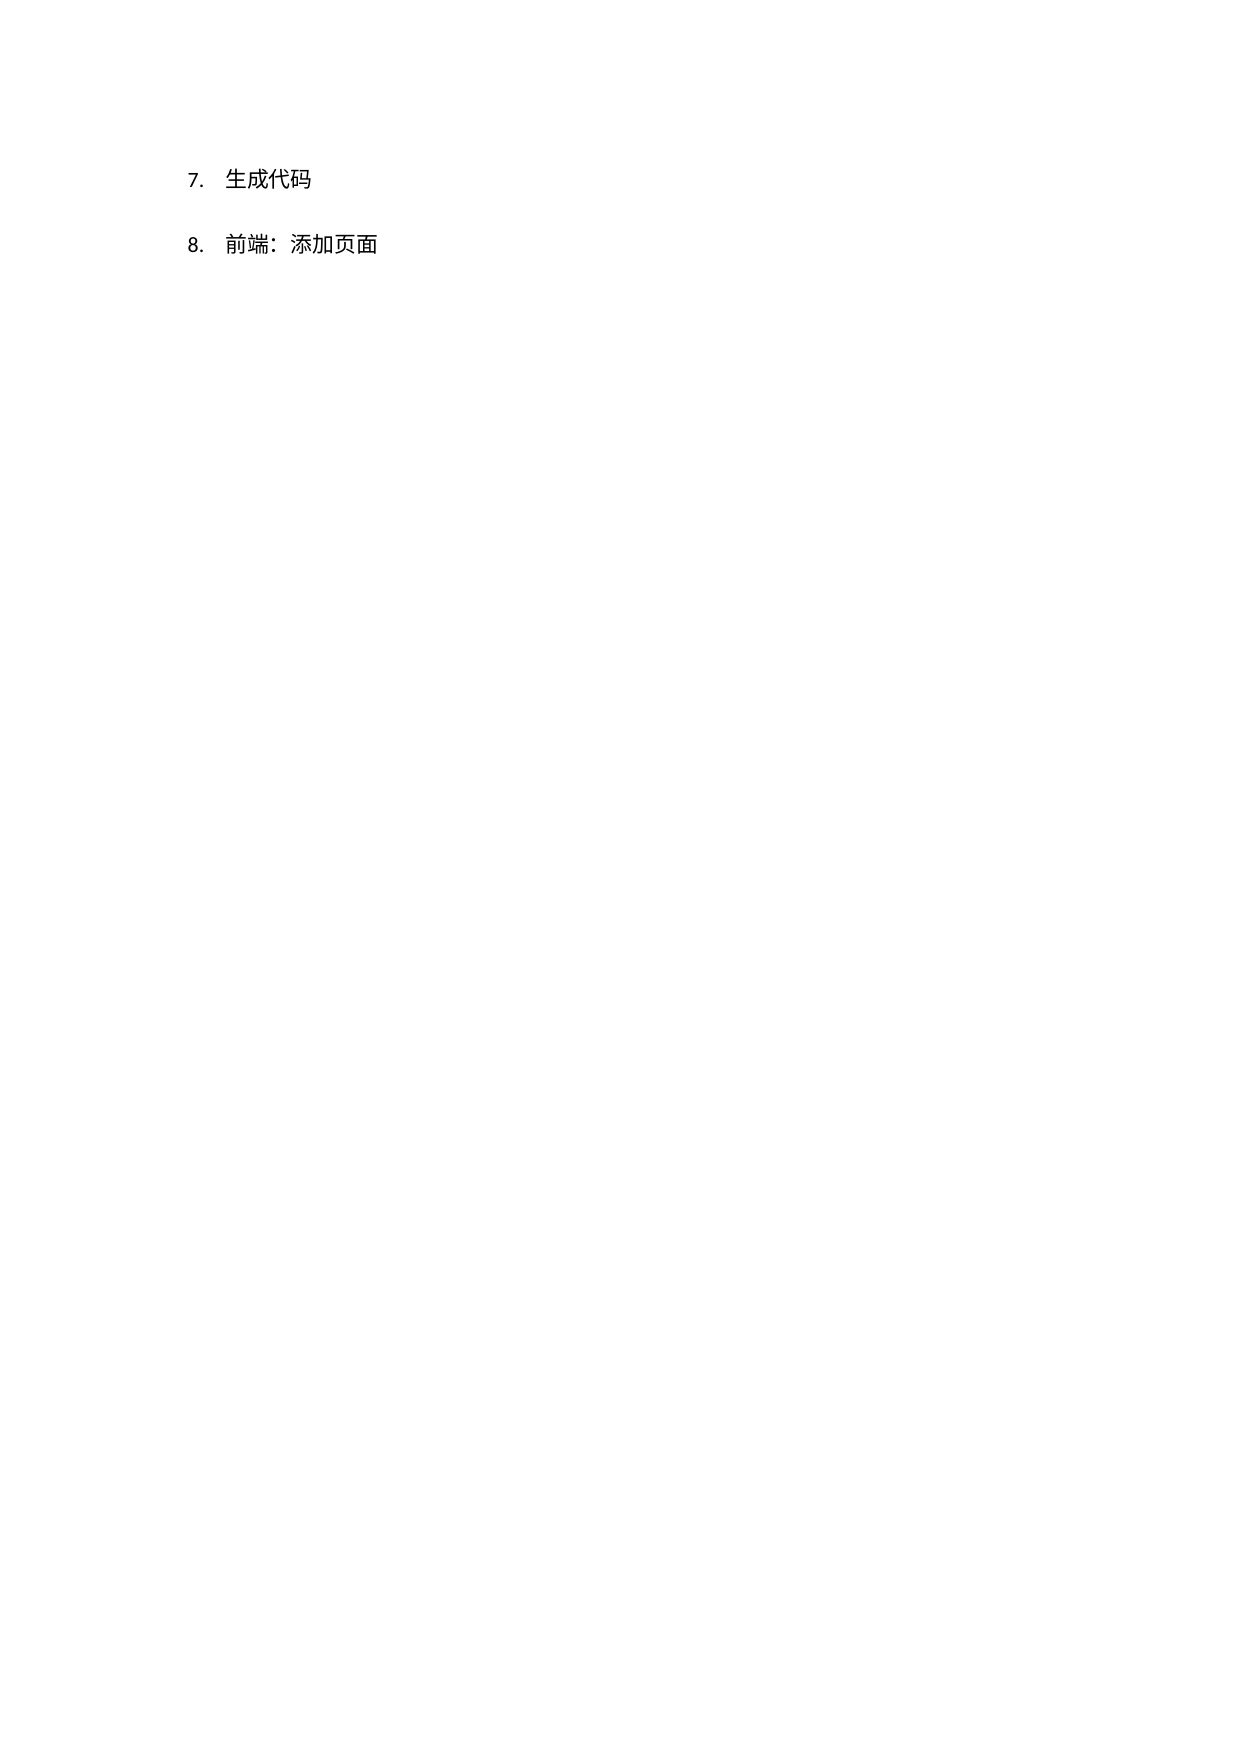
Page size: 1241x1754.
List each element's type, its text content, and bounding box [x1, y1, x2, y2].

list 生成代码 [187, 162, 1053, 194]
list 前端：添加页面 [187, 227, 1053, 259]
